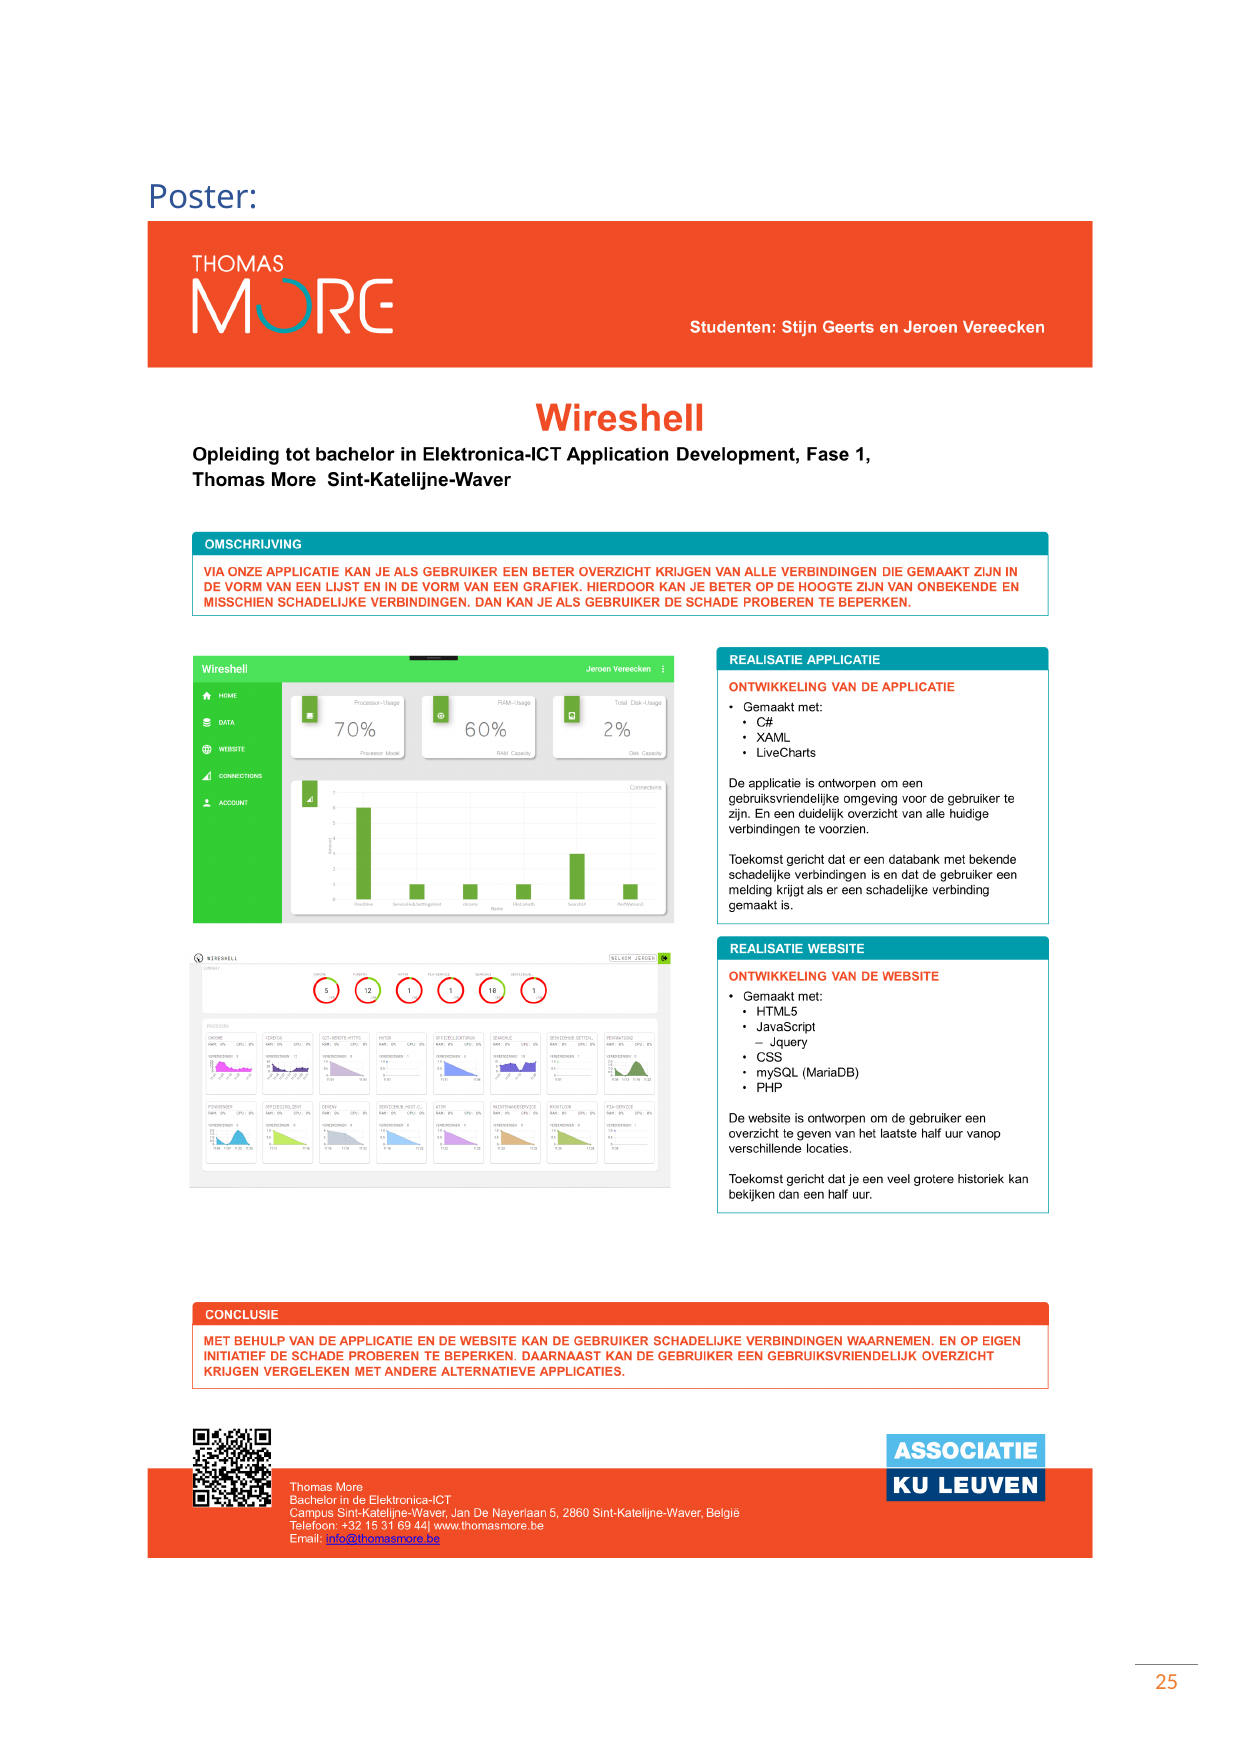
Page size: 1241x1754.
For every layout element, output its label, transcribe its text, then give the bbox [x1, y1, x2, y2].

subtitle Poster: [148, 173, 1093, 218]
picture [147, 221, 1093, 1558]
